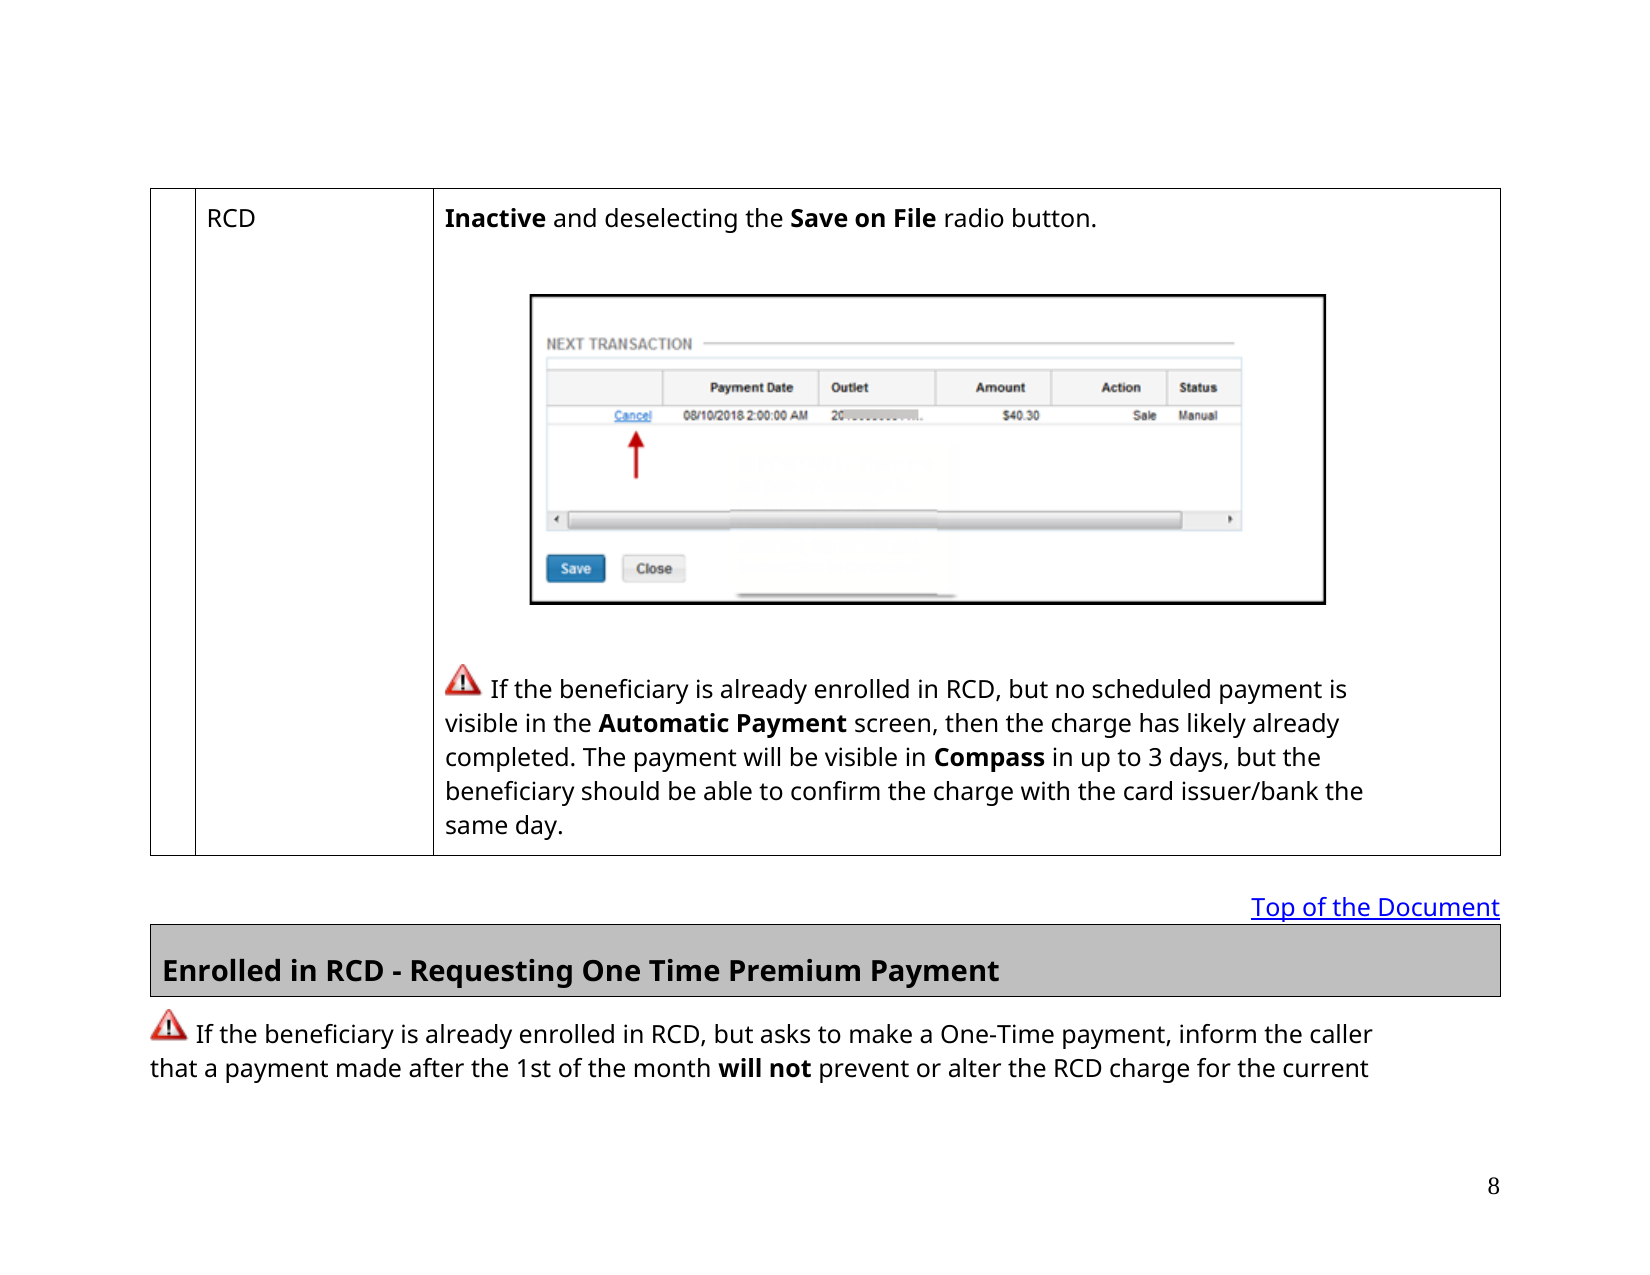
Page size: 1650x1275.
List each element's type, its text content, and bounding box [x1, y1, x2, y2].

picture [529, 294, 1327, 605]
table_header Enrolled in RCD - Requesting One Time Premium Payment [151, 925, 1500, 996]
picture [150, 1009, 189, 1044]
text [150, 1009, 1422, 1085]
text Top of the Document [150, 890, 1500, 924]
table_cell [434, 189, 1500, 854]
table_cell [196, 189, 433, 854]
picture [444, 664, 484, 699]
